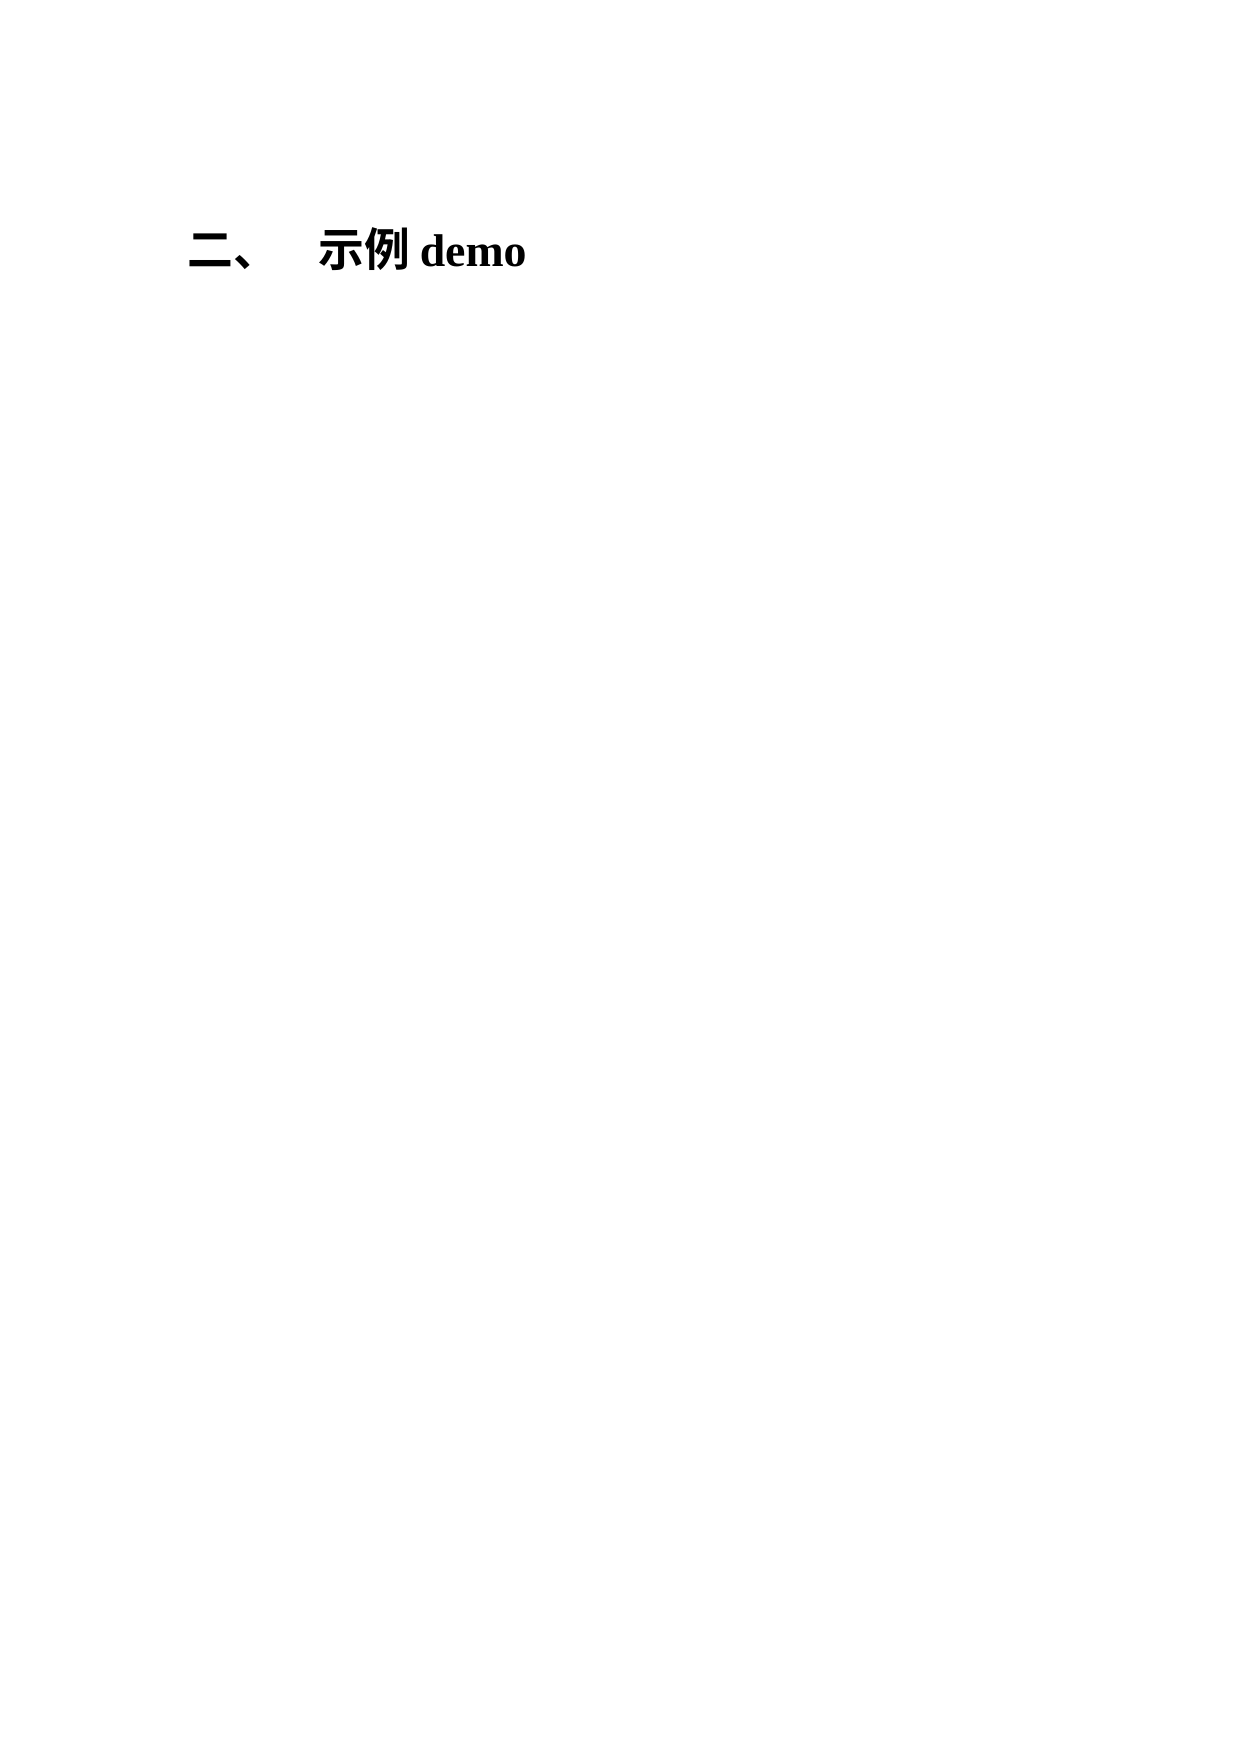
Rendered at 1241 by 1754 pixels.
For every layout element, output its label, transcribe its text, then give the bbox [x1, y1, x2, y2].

subtitle 示例demo [187, 197, 1053, 295]
